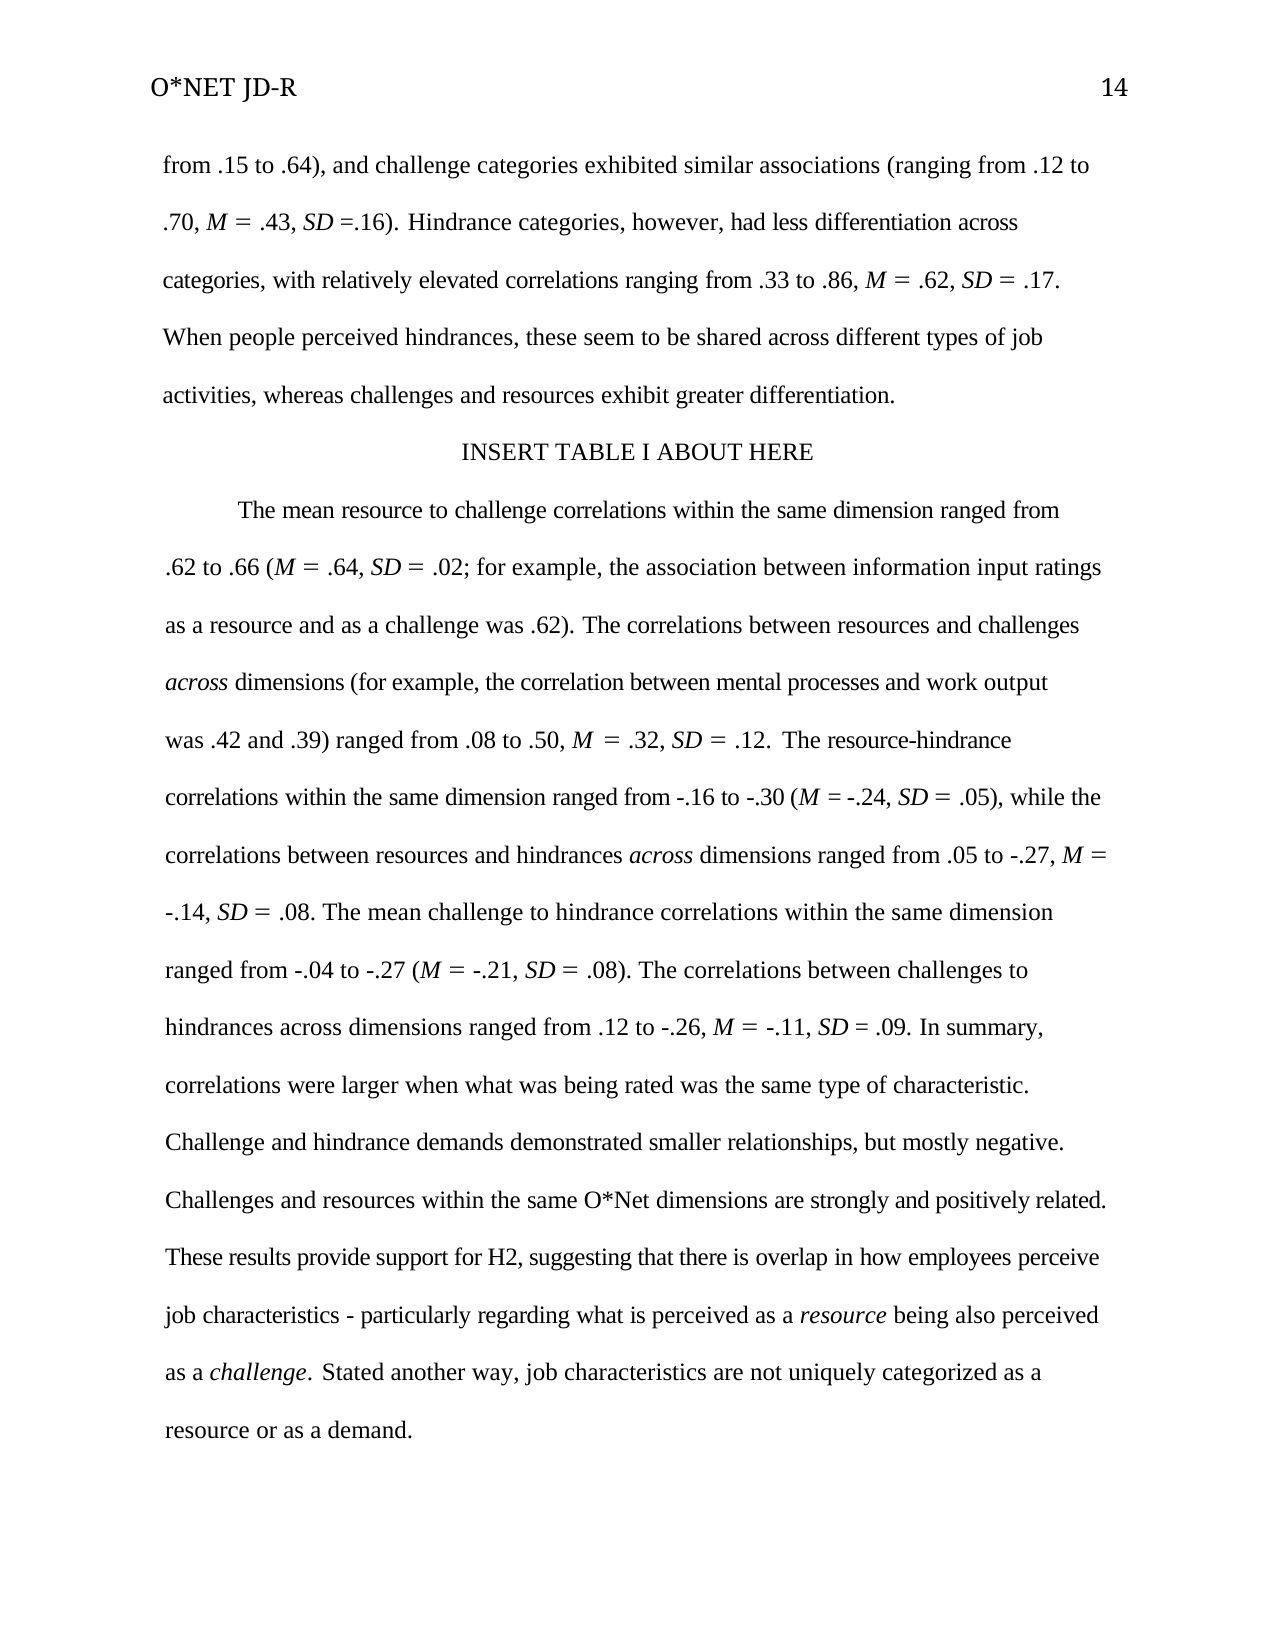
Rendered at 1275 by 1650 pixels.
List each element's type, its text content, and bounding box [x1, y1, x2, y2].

text INSERT TABLE I ABOUT HERE [150, 437, 1125, 466]
text .62 to .66 (M = .64, SD = .02; for example, the association between information input ratings as a resource and as a challenge was .62). The correlations between resources and challenges across dimensions (for example, the correlation between mental processes and work output was .42 and .39) ranged from .08 to .50, M = .32, SD = .12. The resource-hindrance correlations within the same dimension ranged from -.16 to -.30 (M = -.24, SD = .05), while the correlations between resources and hindrances across dimensions ranged from .05 to -.27, M = -.14, SD = .08. The mean challenge to hindrance correlations within the same dimension ranged from -.04 to -.27 (M = -.21, SD = .08). The correlations between challenges to hindrances across dimensions ranged from .12 to -.26, M = -.11, SD = .09. In summary, correlations were larger when what was being rated was the same type of characteristic. Challenge and hindrance demands demonstrated smaller relationships, but mostly negative. Challenges and resources within the same O*Net dimensions are strongly and positively related. These results provide support for H2, suggesting that there is overlap in how employees perceive job characteristics - particularly regarding what is perceived as a resource being also perceived as a challenge. Stated another way, job characteristics are not uniquely categorized as a resource or as a demand. [165, 552, 1125, 1444]
text The mean resource to challenge correlations within the same dimension ranged from [237, 495, 1125, 524]
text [162, 150, 1125, 409]
